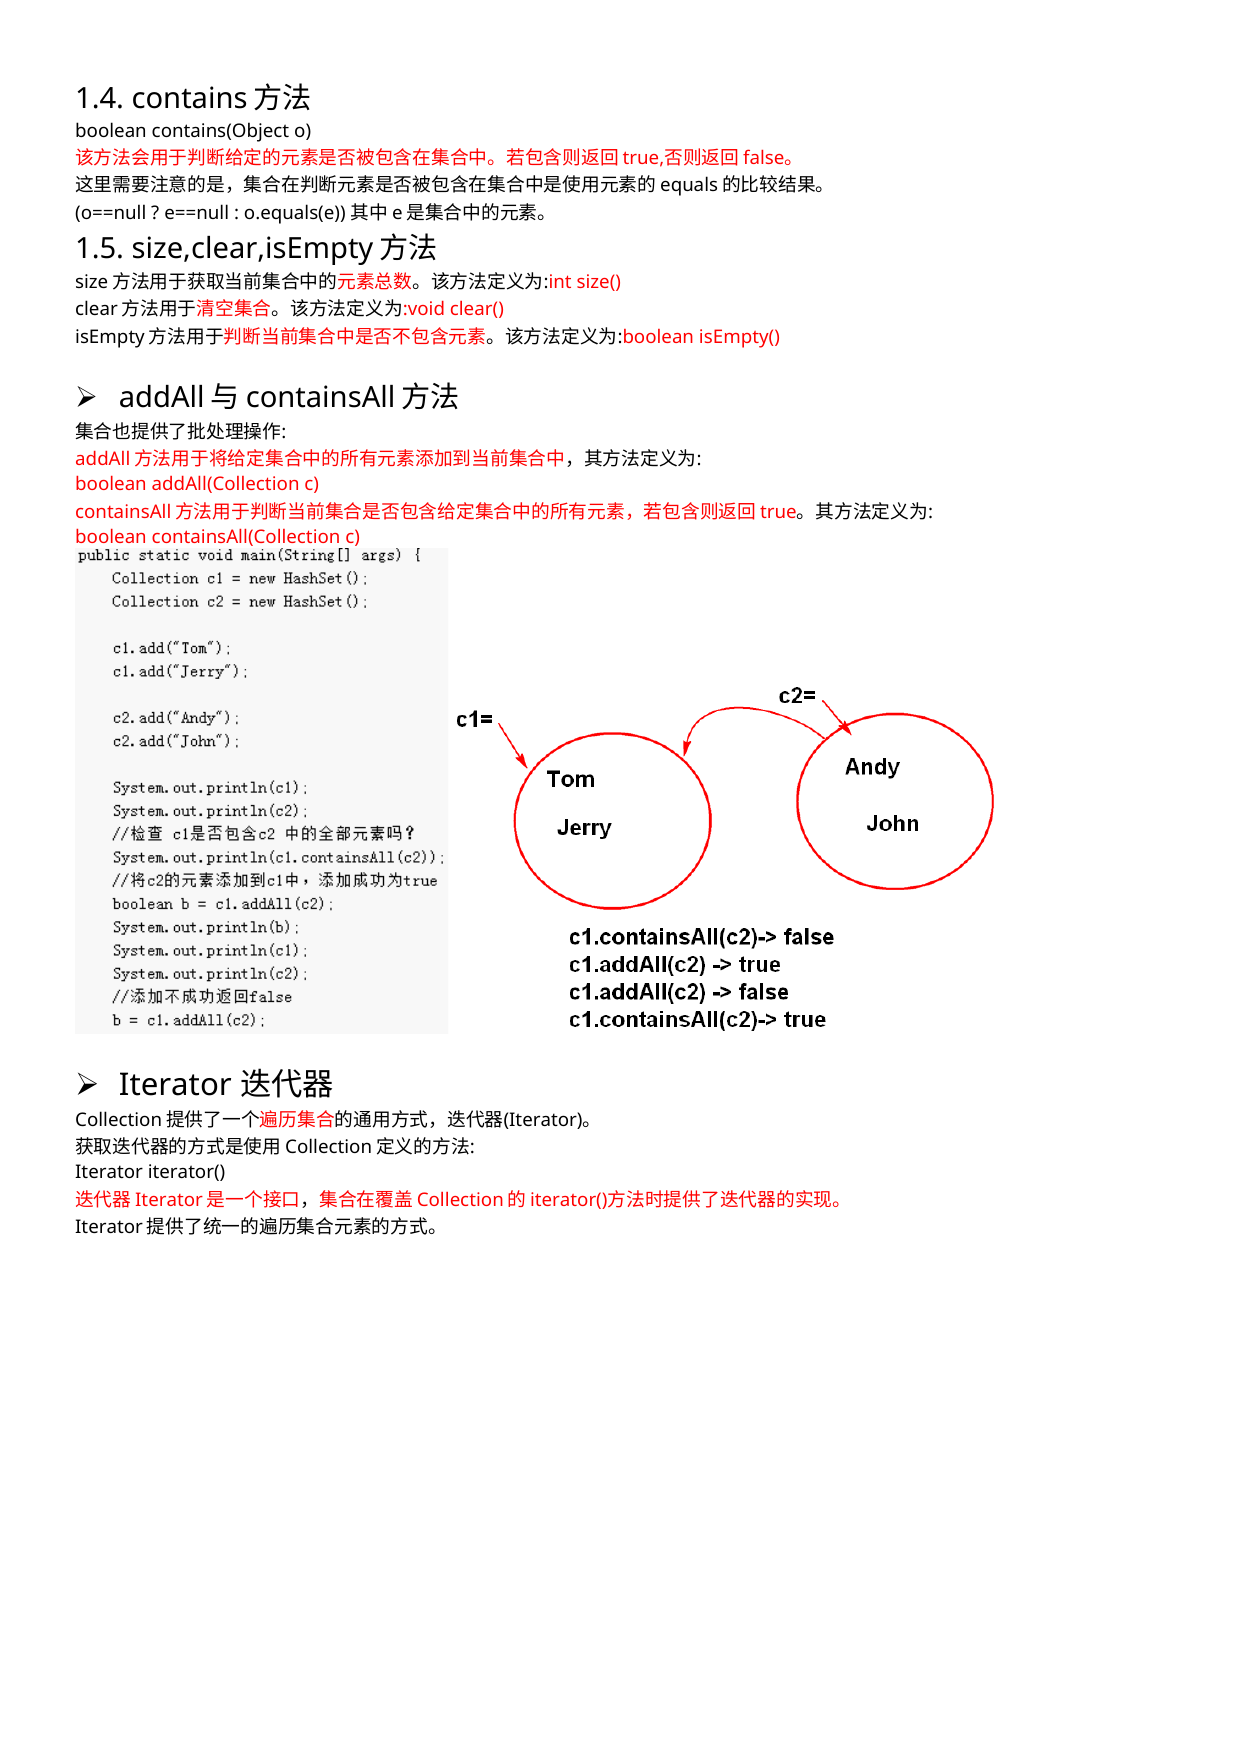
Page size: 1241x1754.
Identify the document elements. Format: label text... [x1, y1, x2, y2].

text Iterator提供了统一的遍历集合元素的方式。 [75, 1211, 1165, 1239]
text 这里需要注意的是，集合在判断元素是否被包含在集合中是使用元素的equals的比较结果。 [75, 170, 1165, 197]
text (o==null ? e==null : o.equals(e)) 其中e是集合中的元素。 [75, 197, 1165, 224]
text Iterator iterator() [75, 1159, 1165, 1184]
picture [75, 548, 449, 1034]
text containsAll方法用于判断当前集合是否包含给定集合中的所有元素，若包含则返回true。其方法定义为: [75, 496, 1165, 523]
text 1.4. contains方法 [75, 75, 1165, 117]
text clear方法用于清空集合。该方法定义为:void clear() [75, 294, 1165, 321]
list Iterator 迭代器 [75, 1059, 1165, 1104]
text boolean addAll(Collection c) [75, 471, 1165, 496]
text boolean contains(Object o) [75, 117, 1165, 143]
text isEmpty方法用于判断当前集合中是否不包含元素。该方法定义为:boolean isEmpty() [75, 321, 1165, 348]
text 获取迭代器的方式是使用Collection定义的方法: [75, 1132, 1165, 1159]
text 1.5. size,clear,isEmpty方法 [75, 224, 1165, 267]
text 该方法会用于判断给定的元素是否被包含在集合中。若包含则返回true,否则返回false。 [75, 143, 1165, 170]
text addAll方法用于将给定集合中的所有元素添加到当前集合中，其方法定义为: [75, 443, 1165, 471]
text size方法用于获取当前集合中的元素总数。该方法定义为:int size() [75, 267, 1165, 294]
list addAll与containsAll方法 [75, 374, 1165, 416]
picture [453, 681, 1001, 1034]
text 集合也提供了批处理操作: [75, 416, 1165, 443]
text boolean containsAll(Collection c) [75, 523, 1165, 549]
text Collection提供了一个遍历集合的通用方式，迭代器(Iterator)。 [75, 1104, 1165, 1132]
text 迭代器Iterator是一个接口，集合在覆盖Collection的iterator()方法时提供了迭代器的实现。 [75, 1184, 1165, 1211]
